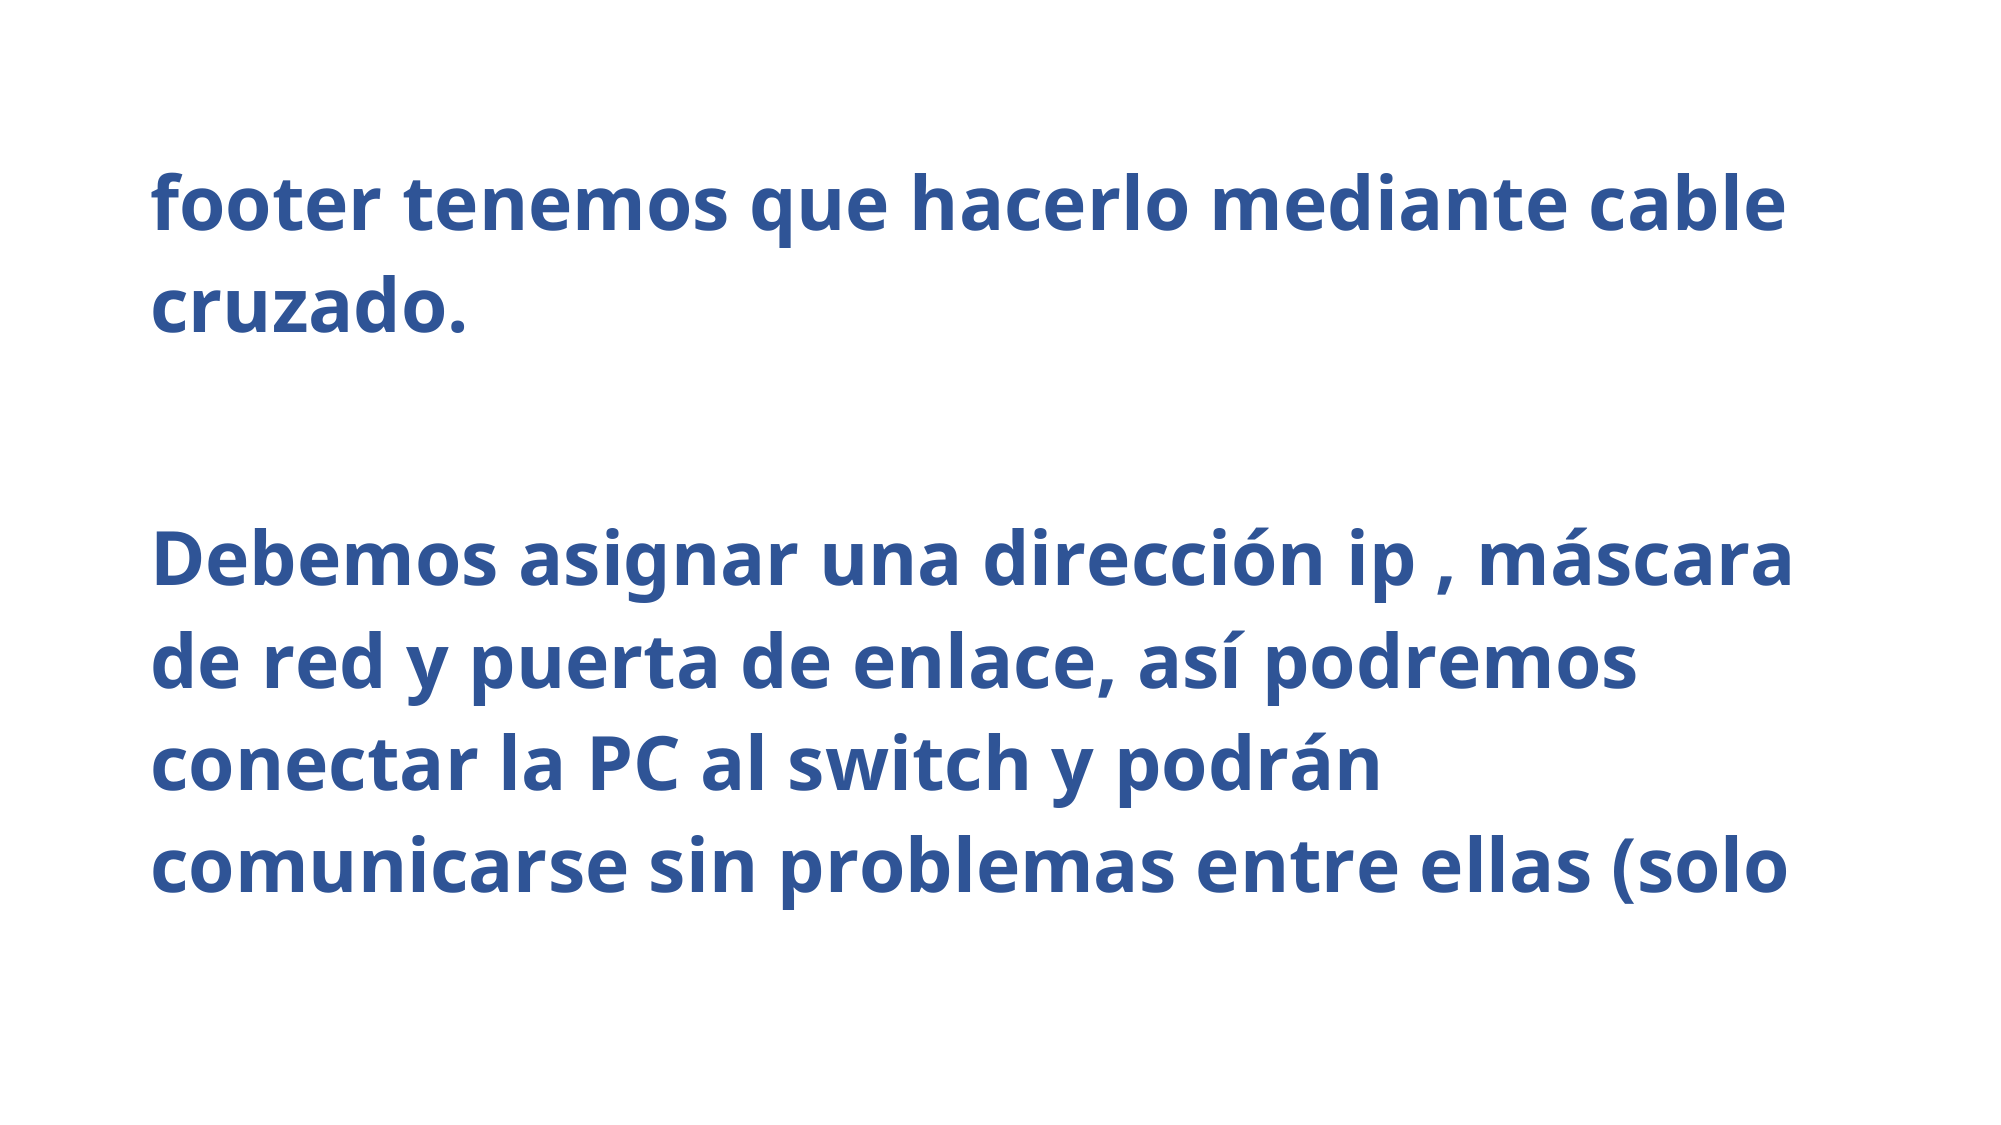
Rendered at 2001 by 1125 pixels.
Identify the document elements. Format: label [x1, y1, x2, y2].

text [150, 506, 1850, 914]
text [150, 150, 1850, 354]
